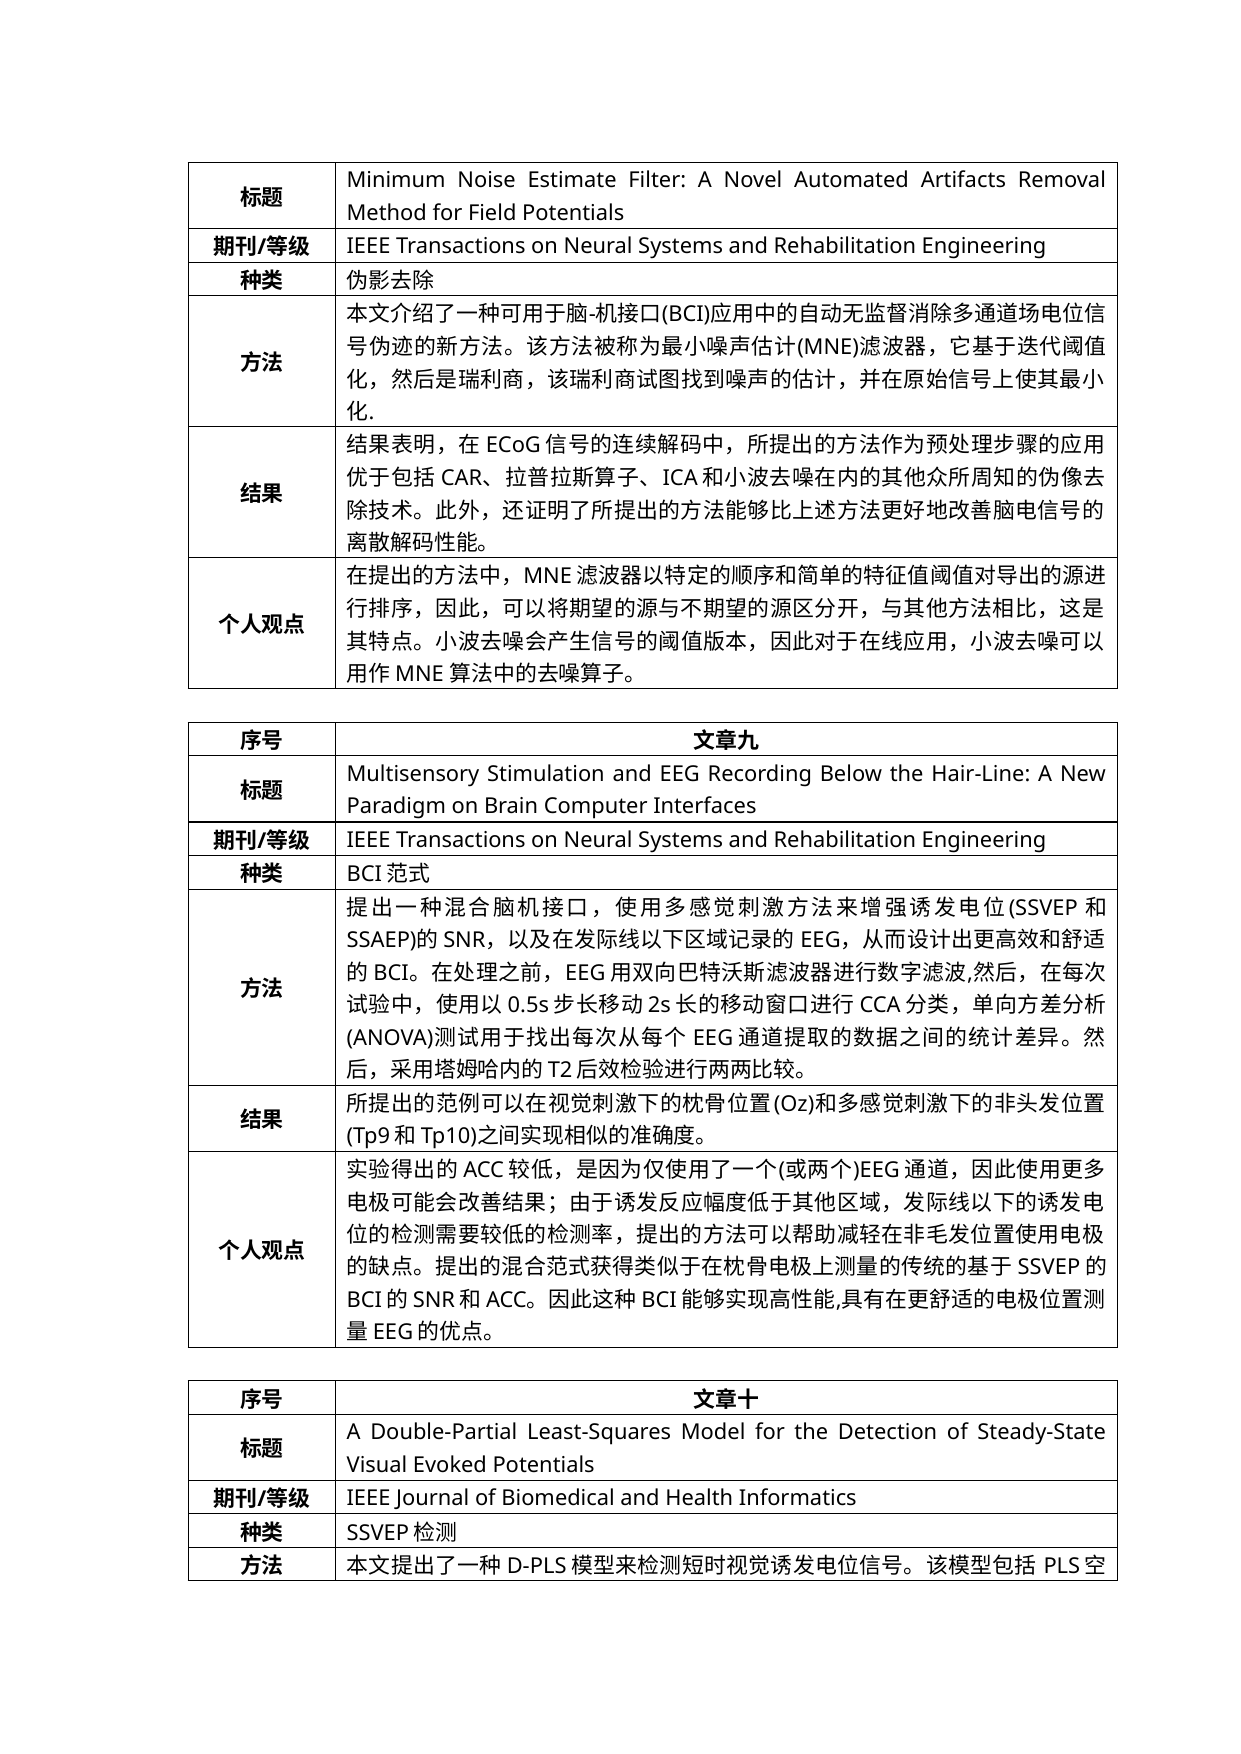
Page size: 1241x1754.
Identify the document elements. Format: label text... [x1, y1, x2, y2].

table_cell SSVEP检测 [336, 1514, 1117, 1547]
table_cell 结果 [189, 427, 335, 557]
table_cell 实验得出的ACC较低，是因为仅使用了一个(或两个)EEG通道，因此使用更多电极可能会改善结果；由于诱发反应幅度低于其他区域，发际线以下的诱发电位的检测需要较低的检测率，提出的方法可以帮助减轻在非毛发位置使用电极的缺点。提出的混合范式获得类似于在枕骨电极上测量的传统的基于SSVEP的BCI的SNR和ACC。因此这种BCI能够实现高性能,具有在更舒适的电极位置测量EEG的优点。 [336, 1152, 1117, 1347]
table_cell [336, 1548, 1117, 1580]
table_cell IEEE Transactions on Neural Systems and Rehabilitation Engineering [336, 229, 1117, 262]
table_cell 本文介绍了一种可用于脑-机接口(BCI)应用中的自动无监督消除多通道场电位信号伪迹的新方法。该方法被称为最小噪声估计(MNE)滤波器，它基于迭代阈值化，然后是瑞利商，该瑞利商试图找到噪声的估计，并在原始信号上使其最小化. [336, 296, 1117, 426]
table_cell 标题 [189, 1415, 335, 1480]
table_cell 期刊/等级 [189, 1481, 335, 1513]
table_cell 在提出的方法中，MNE滤波器以特定的顺序和简单的特征值阈值对导出的源进行排序，因此，可以将期望的源与不期望的源区分开，与其他方法相比，这是其特点。小波去噪会产生信号的阈值版本，因此对于在线应用，小波去噪可以用作 MNE 算法中的去噪算子。 [336, 558, 1117, 688]
table_cell IEEE Journal of Biomedical and Health Informatics [336, 1481, 1117, 1513]
table_cell 期刊/等级 [189, 823, 335, 855]
table_header 文章十 [336, 1381, 1117, 1414]
table_header 序号 [189, 723, 335, 755]
table_cell 方法 [189, 890, 335, 1084]
table_cell 结果表明，在ECoG信号的连续解码中，所提出的方法作为预处理步骤的应用优于包括CAR、拉普拉斯算子、ICA和小波去噪在内的其他众所周知的伪像去除技术。此外，还证明了所提出的方法能够比上述方法更好地改善脑电信号的离散解码性能。 [336, 427, 1117, 557]
table_cell 个人观点 [189, 558, 335, 688]
table_cell Multisensory Stimulation and EEG Recording Below the Hair-Line: A New Paradigm on Brain Computer Interfaces [336, 756, 1117, 821]
table_cell 种类 [189, 856, 335, 888]
table_cell 结果 [189, 1086, 335, 1151]
table_cell 种类 [189, 1514, 335, 1547]
table_header 文章九 [336, 723, 1117, 755]
table_cell 所提出的范例可以在视觉刺激下的枕骨位置(Oz)和多感觉刺激下的非头发位置(Tp9和Tp10)之间实现相似的准确度。 [336, 1086, 1117, 1151]
table_cell 伪影去除 [336, 263, 1117, 295]
table_cell 期刊/等级 [189, 229, 335, 262]
table_cell 标题 [189, 163, 335, 228]
table_cell BCI范式 [336, 856, 1117, 888]
table_cell 方法 [189, 296, 335, 426]
table_cell 提出一种混合脑机接口，使用多感觉刺激方法来增强诱发电位(SSVEP和SSAEP)的SNR，以及在发际线以下区域记录的EEG，从而设计出更高效和舒适的BCI。在处理之前，EEG用双向巴特沃斯滤波器进行数字滤波,然后，在每次试验中，使用以0.5s步长移动2s长的移动窗口进行CCA分类，单向方差分析(ANOVA)测试用于找出每次从每个EEG通道提取的数据之间的统计差异。然后，采用塔姆哈内的T2后效检验进行两两比较。 [336, 890, 1117, 1084]
table_cell Minimum Noise Estimate Filter: A Novel Automated Artifacts Removal Method for Field Potentials [336, 163, 1117, 228]
table_cell A Double-Partial Least-Squares Model for the Detection of Steady-State Visual Evoked Potentials [336, 1415, 1117, 1480]
table_header 序号 [189, 1381, 335, 1414]
table_cell 标题 [189, 756, 335, 821]
table_cell 个人观点 [189, 1152, 335, 1347]
table_cell 种类 [189, 263, 335, 295]
table_cell 方法 [189, 1548, 335, 1580]
table_cell IEEE Transactions on Neural Systems and Rehabilitation Engineering [336, 823, 1117, 855]
